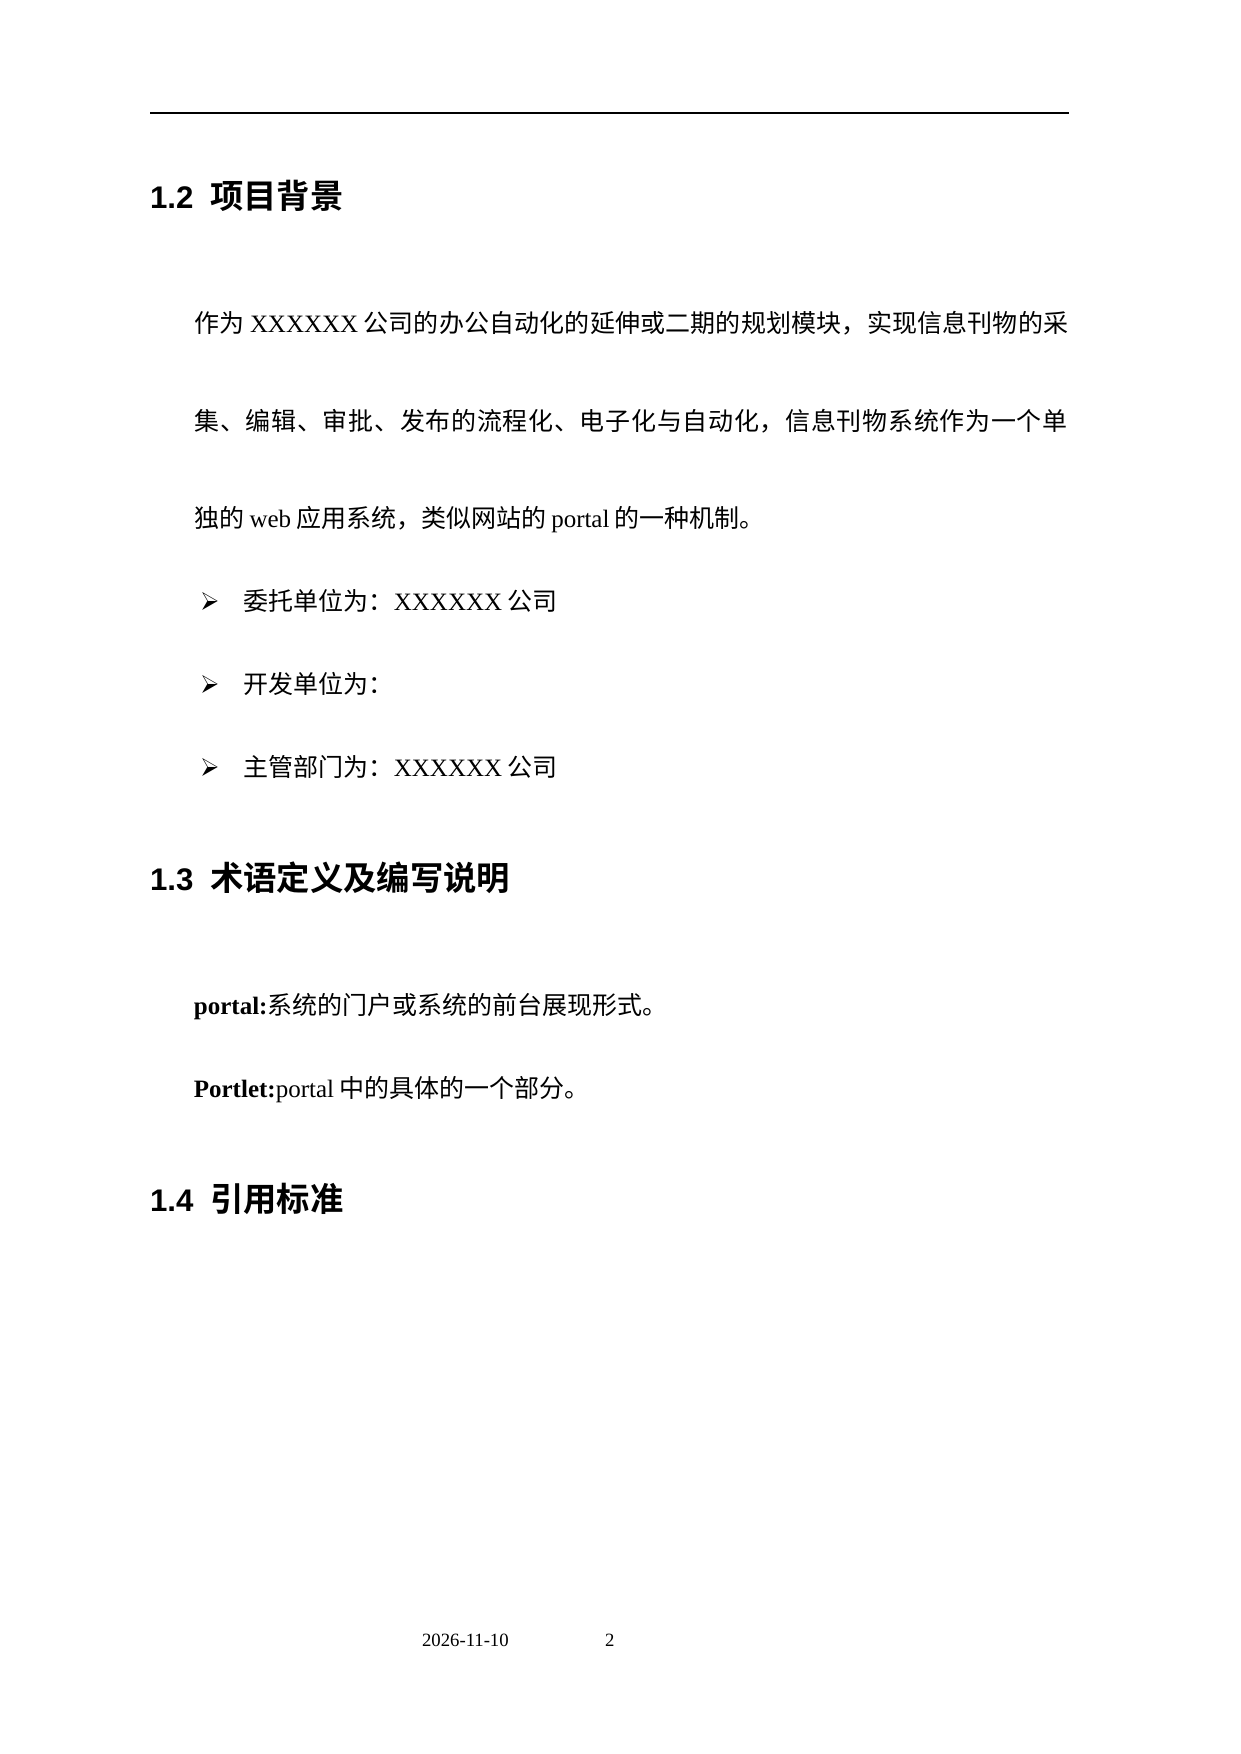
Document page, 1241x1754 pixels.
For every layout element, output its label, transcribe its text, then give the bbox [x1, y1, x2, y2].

list 委托单位为：XXXXXX公司 [200, 567, 1069, 632]
text portal:系统的门户或系统的前台展现形式。 [150, 971, 1047, 1036]
list 开发单位为： [200, 650, 1069, 715]
text Portlet:portal中的具体的一个部分。 [150, 1054, 1069, 1119]
subtitle 术语定义及编写说明 [150, 844, 1069, 909]
text 作为XXXXXX公司的办公自动化的延伸或二期的规划模块，实现信息刊物的采集、编辑、审批、发布的流程化、电子化与自动化，信息刊物系统作为一个单独的web应用系统，类似网站的portal的一种机制。 [194, 289, 1069, 549]
subtitle 项目背景 [150, 162, 1069, 227]
subtitle 引用标准 [150, 1164, 1069, 1229]
list 主管部门为：XXXXXX公司 [200, 733, 1069, 798]
